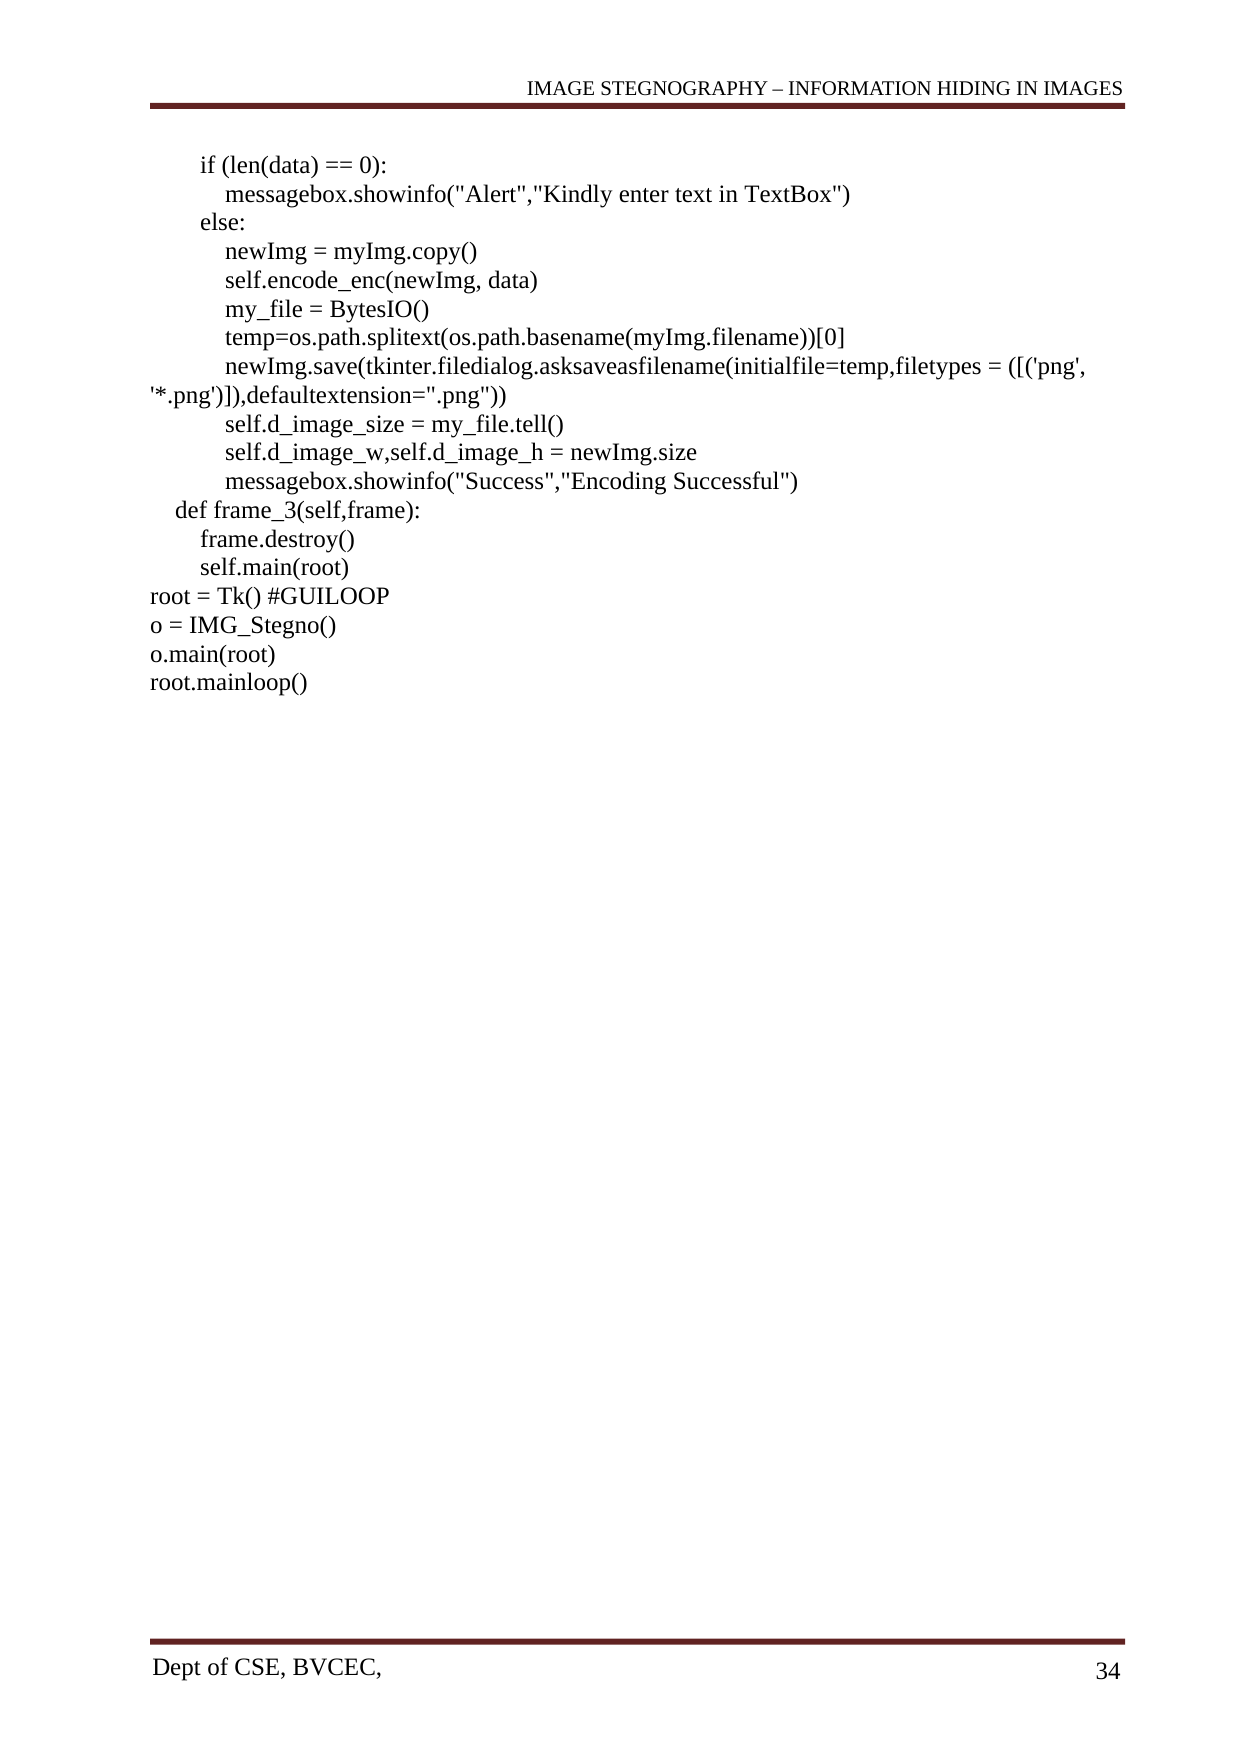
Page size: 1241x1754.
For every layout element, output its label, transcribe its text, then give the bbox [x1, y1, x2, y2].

text root.mainloop() [150, 667, 1090, 696]
text frame.destroy() [150, 524, 1090, 552]
text o = IMG_Stegno() [150, 610, 1090, 639]
text newImg = myImg.copy() [150, 236, 1090, 265]
text temp=os.path.splitext(os.path.basename(myImg.filename))[0] [150, 322, 1090, 351]
text def frame_3(self,frame): [150, 495, 1090, 524]
text messagebox.showinfo("Alert","Kindly enter text in TextBox") [150, 179, 1090, 207]
text my_file = BytesIO() [150, 294, 1090, 322]
text else: [150, 207, 1090, 236]
text messagebox.showinfo("Success","Encoding Successful") [150, 466, 1090, 495]
text self.d_image_w,self.d_image_h = newImg.size [150, 437, 1090, 466]
text self.encode_enc(newImg, data) [150, 265, 1090, 294]
text self.main(root) [150, 552, 1090, 581]
text self.d_image_size = my_file.tell() [150, 409, 1090, 437]
text if (len(data) == 0): [150, 150, 1090, 179]
text o.main(root) [150, 639, 1090, 667]
text newImg.save(tkinter.filedialog.asksaveasfilename(initialfile=temp,filetypes = ([('png', '*.png')]),defaultextension=".png")) [150, 351, 1090, 409]
text root = Tk() #GUILOOP [150, 581, 1090, 610]
